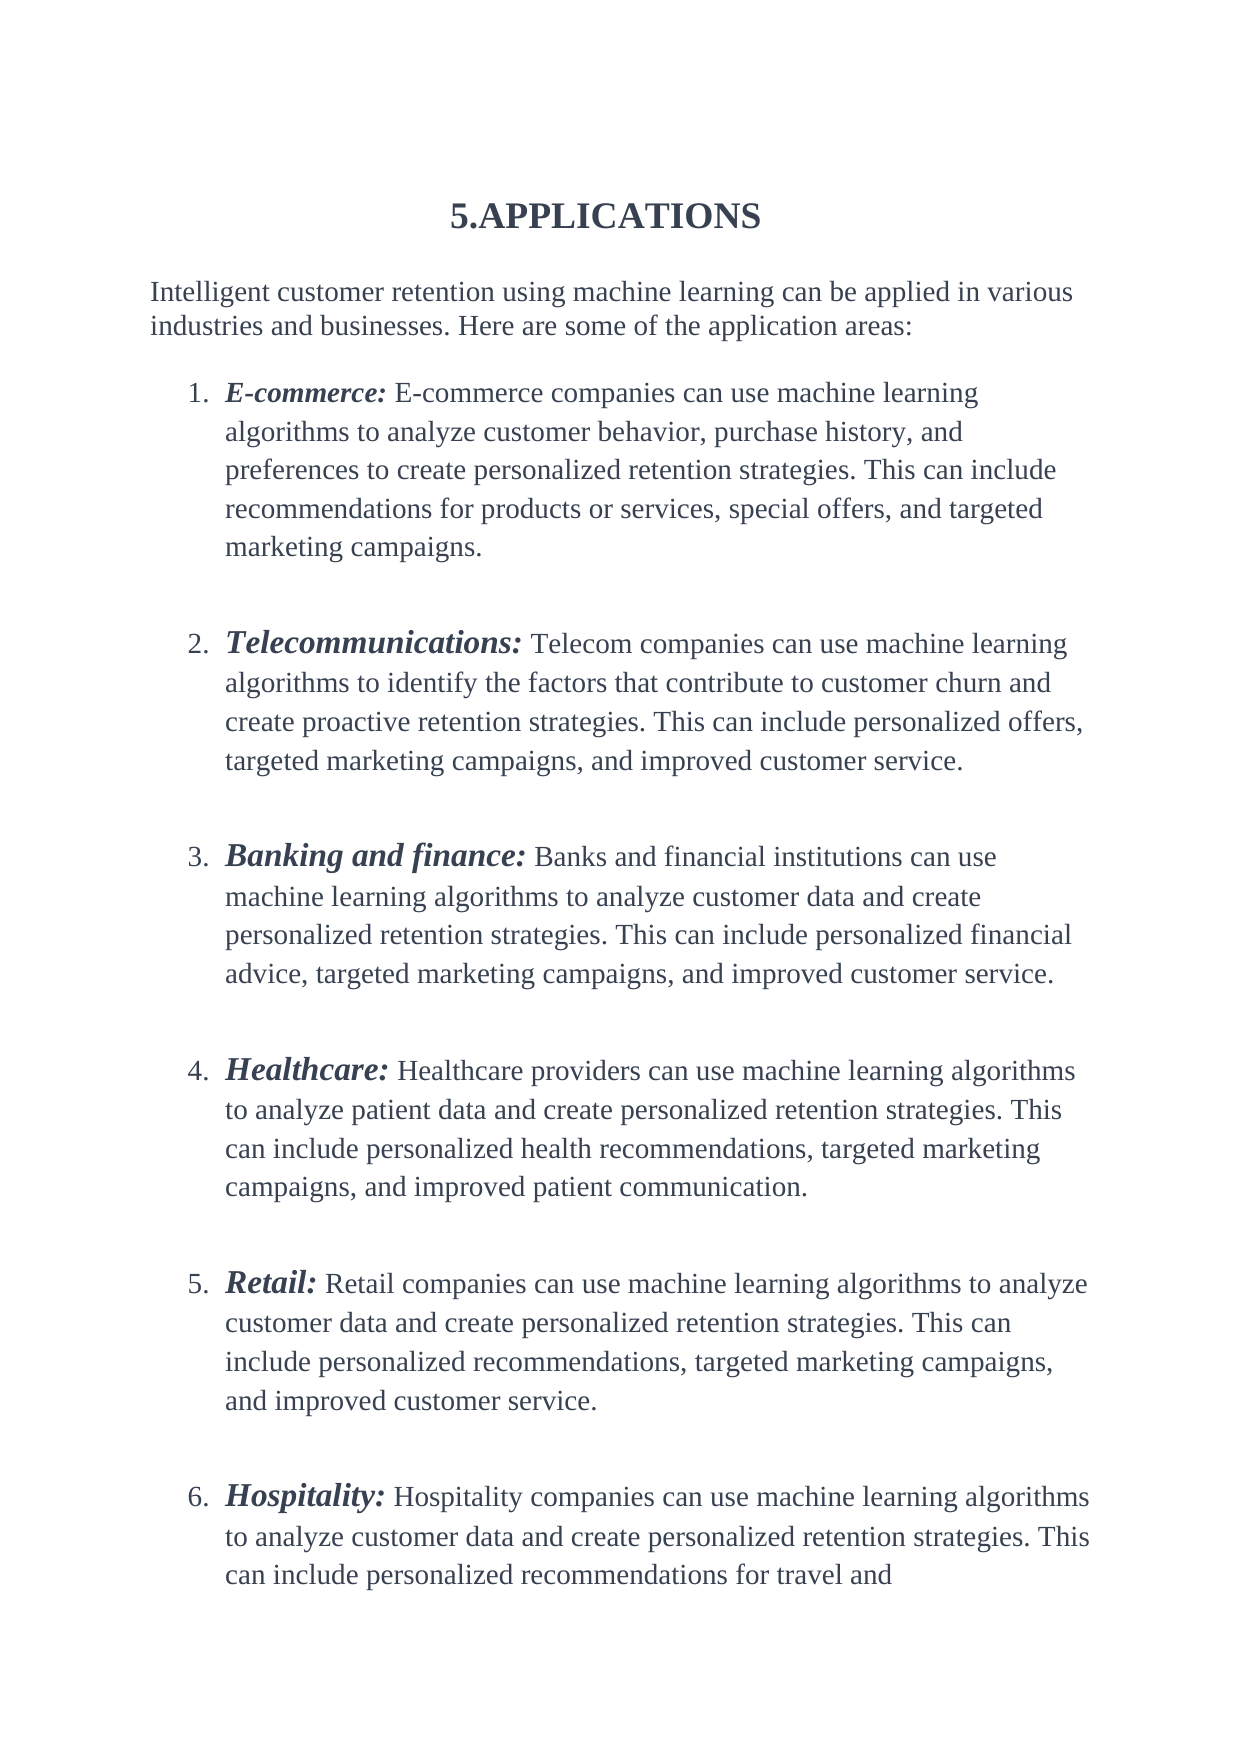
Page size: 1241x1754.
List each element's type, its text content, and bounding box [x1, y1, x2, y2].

list Telecommunications: Telecom companies can use machine learning algorithms to identify the factors that contribute to customer churn and create proactive retention strategies. This can include personalized offers, targeted marketing campaigns, and improved customer service. [187, 622, 1090, 776]
list Healthcare: Healthcare providers can use machine learning algorithms to analyze patient data and create personalized retention strategies. This can include personalized health recommendations, targeted marketing campaigns, and improved patient communication. [187, 1049, 1090, 1203]
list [187, 1476, 1090, 1591]
text Intelligent customer retention using machine learning can be applied in various industries and businesses. Here are some of the application areas: [150, 274, 1090, 342]
list Banking and finance: Banks and financial institutions can use machine learning algorithms to analyze customer data and create personalized retention strategies. This can include personalized financial advice, targeted marketing campaigns, and improved customer service. [187, 836, 1090, 989]
text 5.APPLICATIONS [375, 193, 1090, 236]
list E-commerce: E-commerce companies can use machine learning algorithms to analyze customer behavior, purchase history, and preferences to create personalized retention strategies. This can include recommendations for products or services, special offers, and targeted marketing campaigns. [187, 375, 1090, 563]
list Retail: Retail companies can use machine learning algorithms to analyze customer data and create personalized retention strategies. This can include personalized recommendations, targeted marketing campaigns, and improved customer service. [187, 1262, 1090, 1416]
